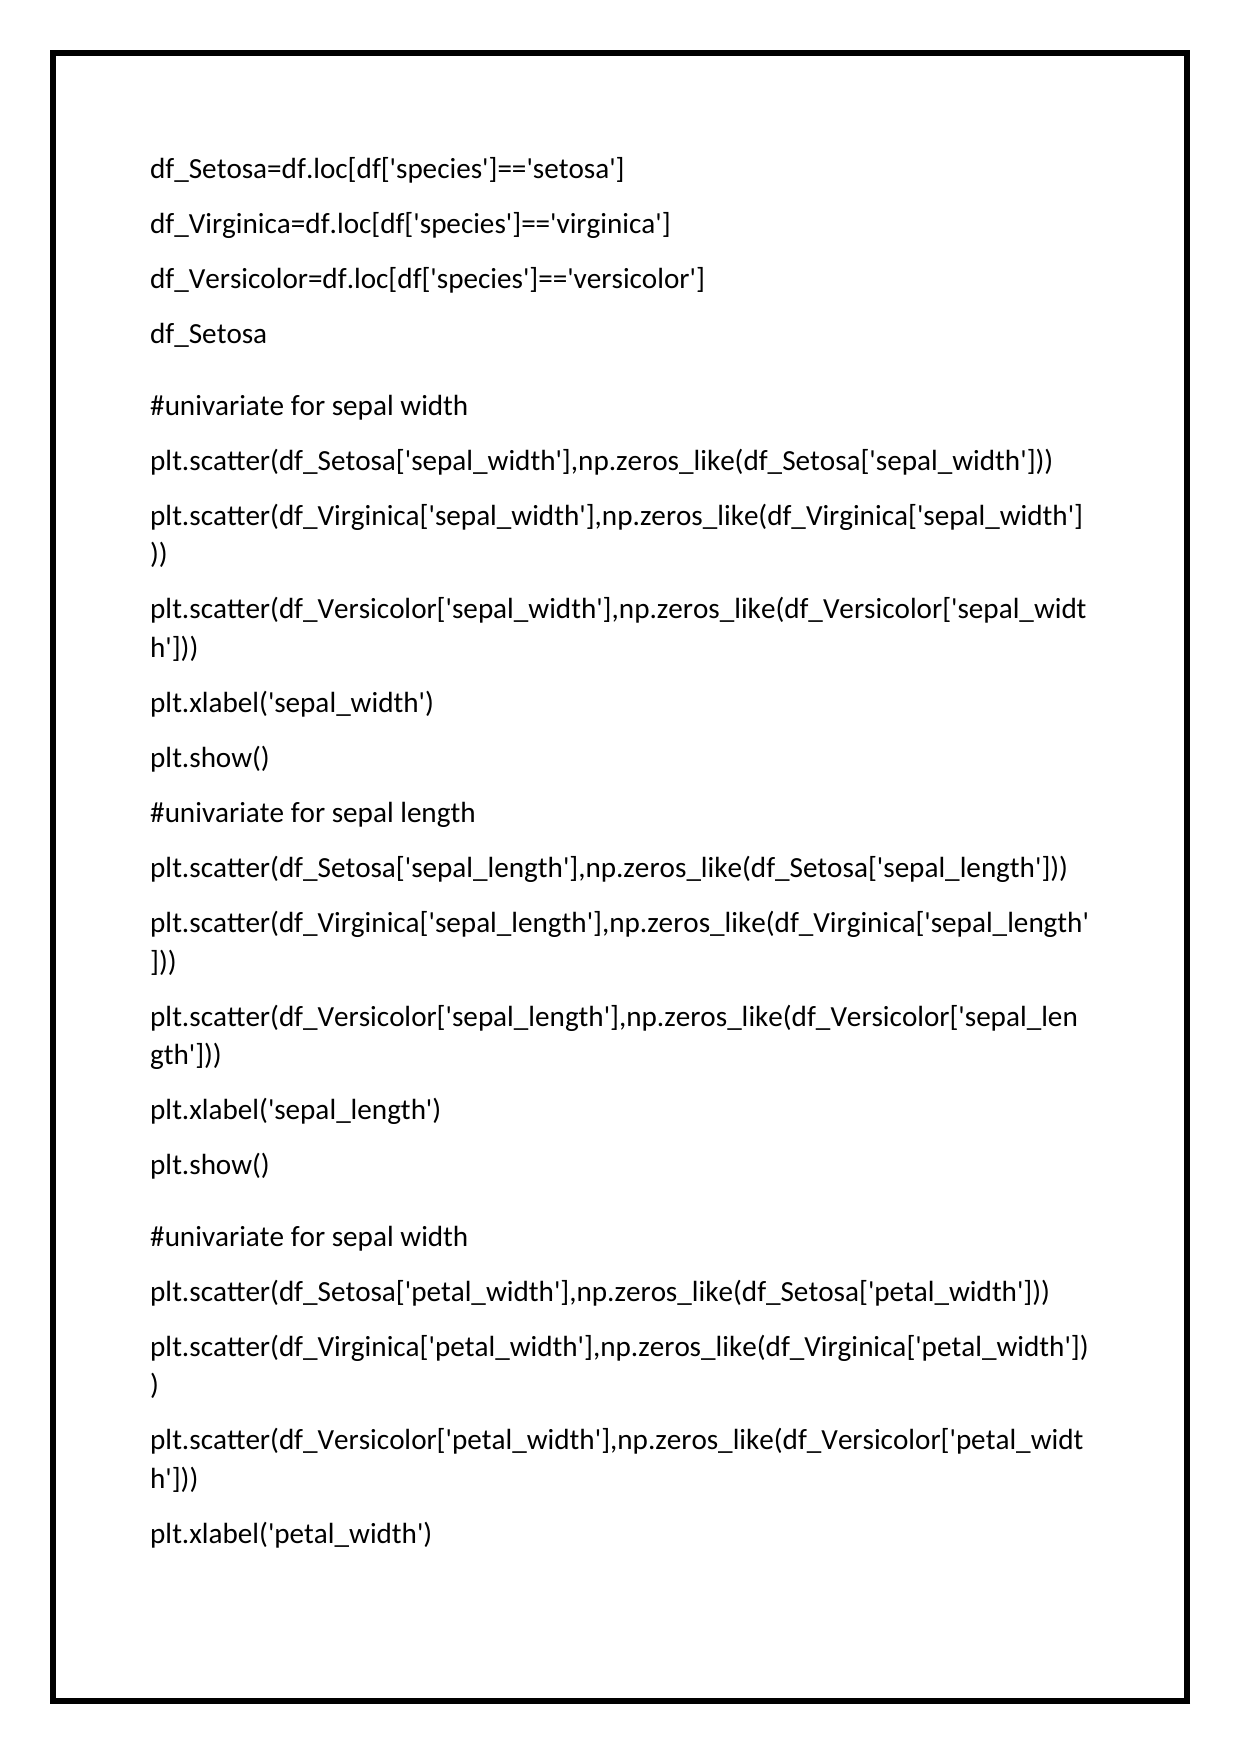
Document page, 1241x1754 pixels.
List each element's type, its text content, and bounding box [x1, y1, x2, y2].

text plt.scatter(df_Virginica['petal_width'],np.zeros_like(df_Virginica['petal_width'])) [150, 1328, 1090, 1402]
text df_Virginica=df.loc[df['species']=='virginica'] [150, 205, 1090, 241]
text df_Setosa=df.loc[df['species']=='setosa'] [150, 150, 1090, 186]
text #univariate for sepal length [150, 794, 1090, 830]
text plt.scatter(df_Versicolor['sepal_width'],np.zeros_like(df_Versicolor['sepal_width'])) [150, 590, 1090, 664]
text plt.scatter(df_Setosa['sepal_width'],np.zeros_like(df_Setosa['sepal_width'])) [150, 442, 1090, 477]
text plt.scatter(df_Versicolor['petal_width'],np.zeros_like(df_Versicolor['petal_width'])) [150, 1421, 1090, 1496]
text df_Versicolor=df.loc[df['species']=='versicolor'] [150, 260, 1090, 296]
text plt.xlabel('petal_width') [150, 1515, 1090, 1551]
text plt.xlabel('sepal_length') [150, 1091, 1090, 1127]
text plt.scatter(df_Setosa['sepal_length'],np.zeros_like(df_Setosa['sepal_length'])) [150, 849, 1090, 885]
text plt.scatter(df_Versicolor['sepal_length'],np.zeros_like(df_Versicolor['sepal_length'])) [150, 998, 1090, 1072]
text #univariate for sepal width [150, 1218, 1090, 1253]
text #univariate for sepal width [150, 387, 1090, 422]
text plt.scatter(df_Virginica['sepal_width'],np.zeros_like(df_Virginica['sepal_width'])) [150, 497, 1090, 571]
text plt.xlabel('sepal_width') [150, 684, 1090, 719]
text plt.show() [150, 1146, 1090, 1182]
text df_Setosa [150, 315, 1090, 351]
text plt.scatter(df_Setosa['petal_width'],np.zeros_like(df_Setosa['petal_width'])) [150, 1273, 1090, 1308]
text plt.show() [150, 739, 1090, 774]
text plt.scatter(df_Virginica['sepal_length'],np.zeros_like(df_Virginica['sepal_length'])) [150, 904, 1090, 978]
